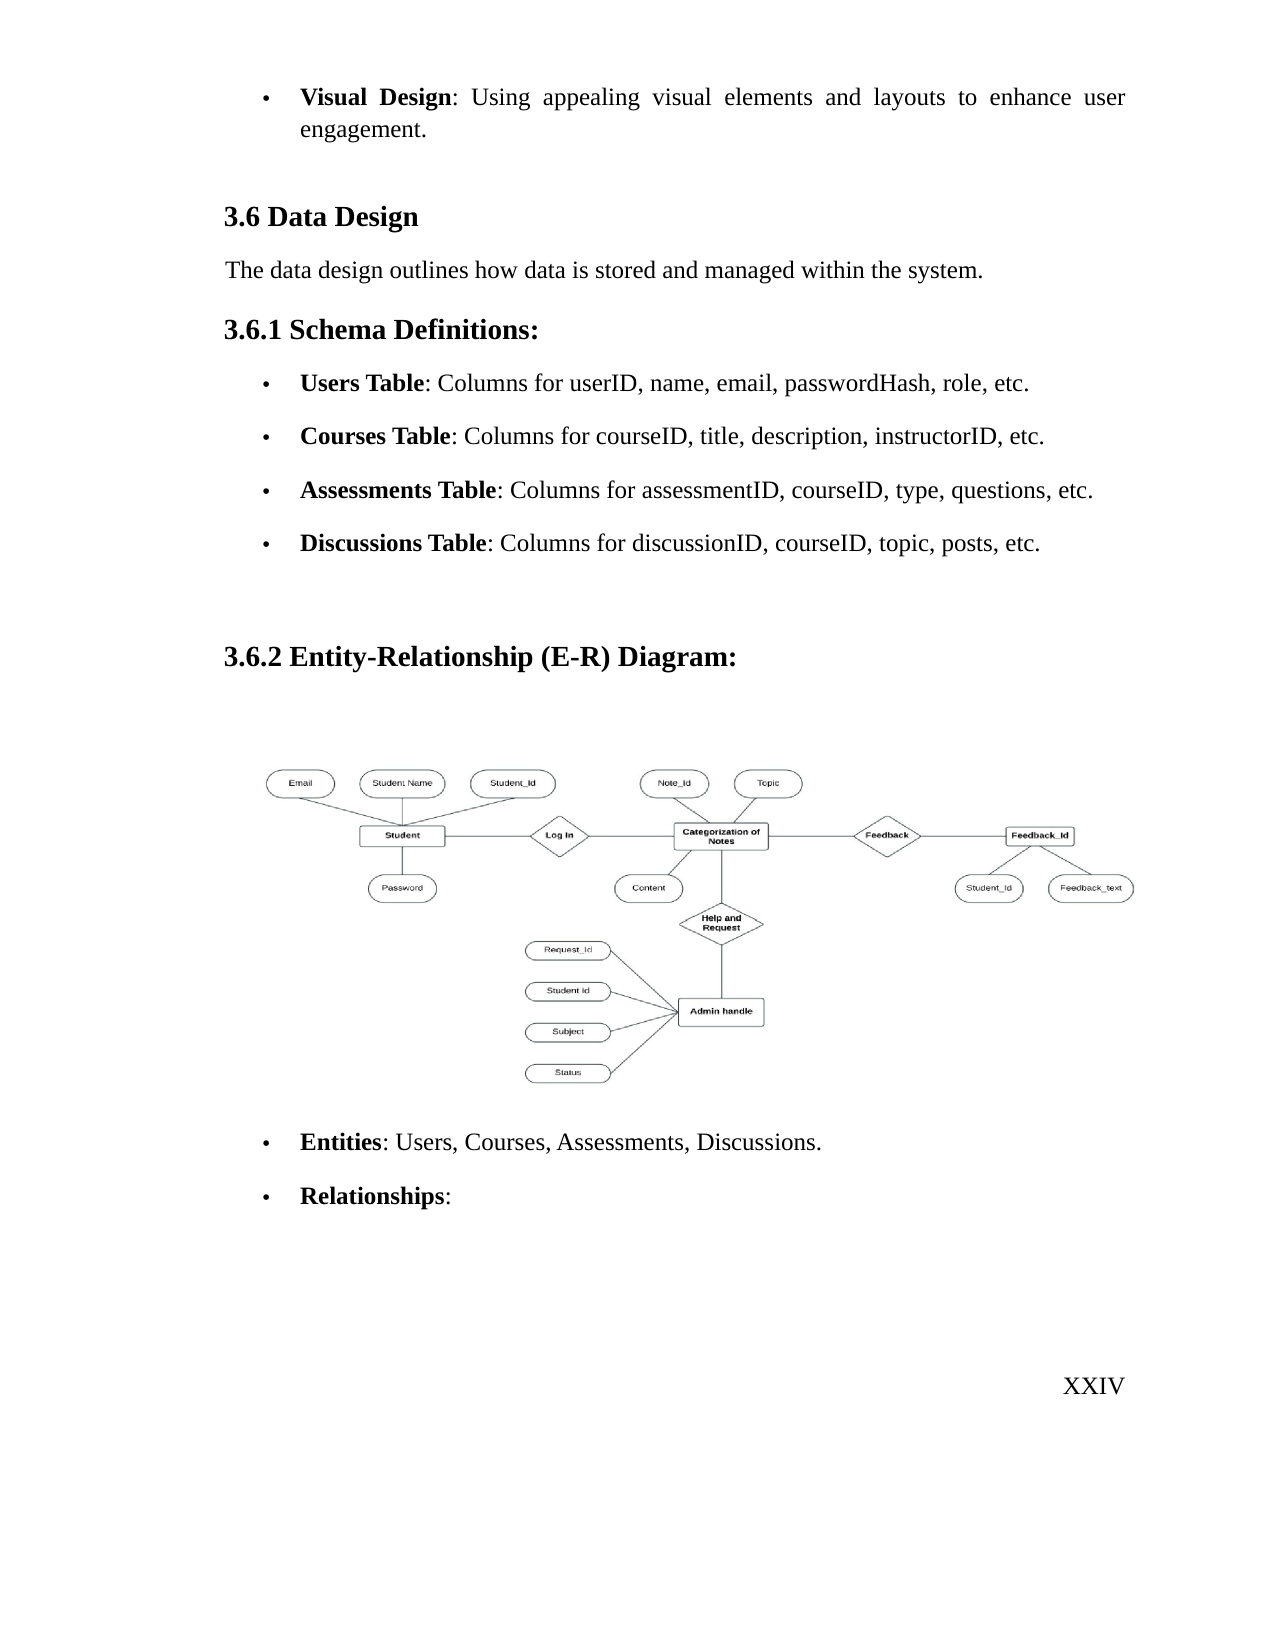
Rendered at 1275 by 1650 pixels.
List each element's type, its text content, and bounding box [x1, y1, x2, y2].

picture [226, 725, 1160, 1115]
text The data design outlines how data is stored and managed within the system. [225, 255, 1127, 284]
list Relationships: [262, 1181, 1127, 1209]
text 3.6.1 Schema Definitions: [223, 312, 1131, 346]
list Visual Design: Using appealing visual elements and layouts to enhance user engagement. [262, 82, 1127, 143]
text 3.6.2 Entity-Relationship (E-R) Diagram: [223, 639, 1131, 672]
list Discussions Table: Columns for discussionID, courseID, topic, posts, etc. [262, 528, 1127, 557]
list Assessments Table: Columns for assessmentID, courseID, type, questions, etc. [262, 475, 1127, 504]
subtitle 3.6 Data Design [223, 199, 1126, 233]
list Courses Table: Columns for courseID, title, description, instructorID, etc. [262, 421, 1127, 450]
list Users Table: Columns for userID, name, email, passwordHash, role, etc. [262, 368, 1127, 397]
list Entities: Users, Courses, Assessments, Discussions. [262, 1127, 1127, 1156]
